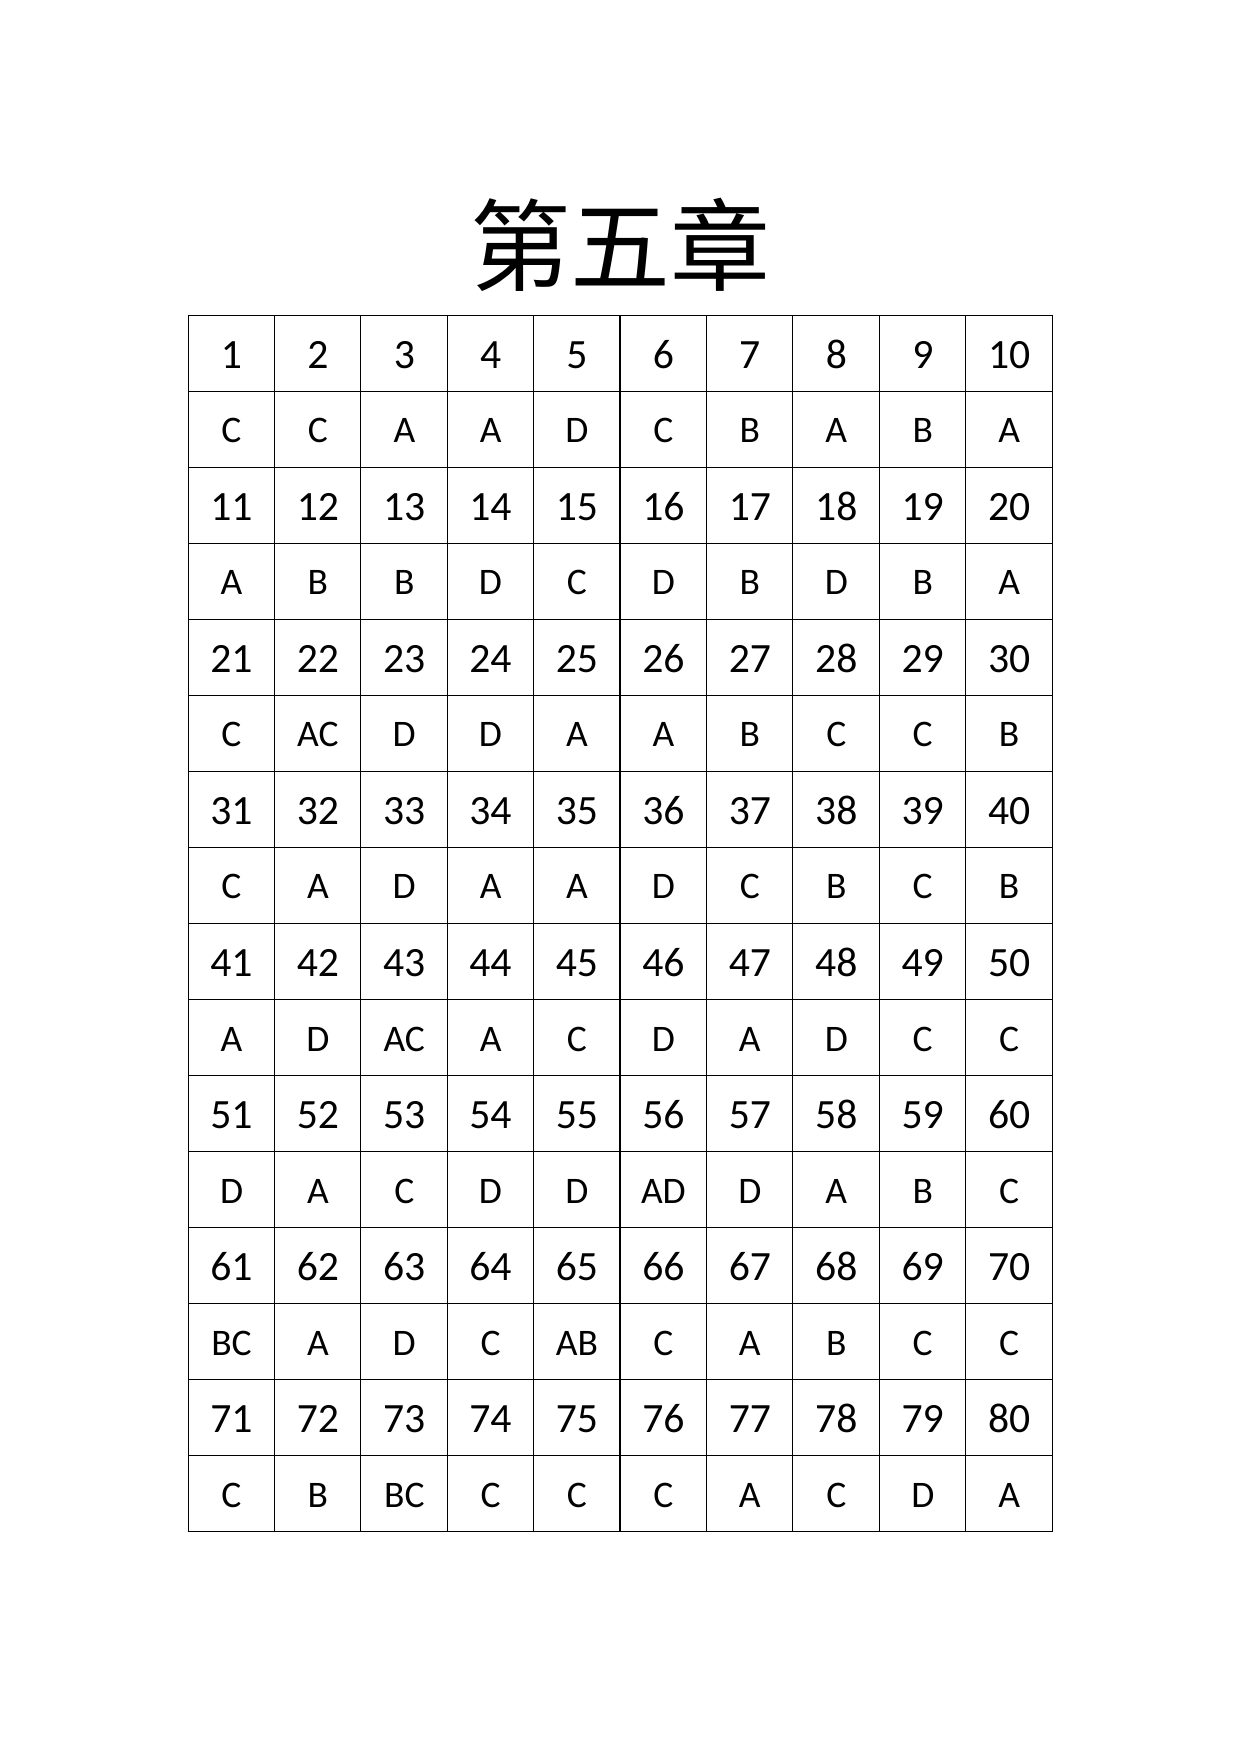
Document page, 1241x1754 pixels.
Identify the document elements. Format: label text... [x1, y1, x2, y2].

table_cell D [621, 1000, 706, 1075]
table_cell 61 [189, 1228, 274, 1303]
table_cell B [707, 696, 792, 771]
table_cell D [880, 1456, 965, 1531]
table_cell 34 [448, 772, 533, 847]
table_cell AB [534, 1304, 619, 1379]
table_cell A [448, 1000, 533, 1075]
table_cell D [793, 544, 879, 619]
table_cell C [534, 544, 619, 619]
table_cell 47 [707, 924, 792, 999]
table_cell C [448, 1304, 533, 1379]
table_cell B [275, 1456, 360, 1531]
table_cell 41 [189, 924, 274, 999]
table_cell D [275, 1000, 360, 1075]
table_cell 29 [880, 620, 965, 695]
table_cell 45 [534, 924, 619, 999]
table_cell 67 [707, 1228, 792, 1303]
table_cell A [361, 392, 447, 467]
table_cell C [621, 1456, 706, 1531]
table_cell C [448, 1456, 533, 1531]
table_header 1 [189, 316, 274, 391]
table_cell C [966, 1304, 1052, 1379]
table_cell 42 [275, 924, 360, 999]
table_cell C [621, 1304, 706, 1379]
table_cell 73 [361, 1380, 447, 1455]
table_cell D [534, 392, 619, 467]
table_cell B [793, 848, 879, 923]
table_cell BC [361, 1456, 447, 1531]
table_cell A [707, 1456, 792, 1531]
table_cell 70 [966, 1228, 1052, 1303]
table_cell B [275, 544, 360, 619]
table_header 8 [793, 316, 879, 391]
table_cell 25 [534, 620, 619, 695]
table_cell A [707, 1000, 792, 1075]
table_cell 44 [448, 924, 533, 999]
table_cell B [707, 544, 792, 619]
table_cell A [448, 392, 533, 467]
table_cell B [880, 544, 965, 619]
table_cell 62 [275, 1228, 360, 1303]
table_cell 13 [361, 468, 447, 543]
table_header 2 [275, 316, 360, 391]
table_cell 68 [793, 1228, 879, 1303]
text 第五章 [187, 164, 1053, 314]
table_cell A [189, 1000, 274, 1075]
table_cell 69 [880, 1228, 965, 1303]
table_cell 58 [793, 1076, 879, 1151]
table_cell C [189, 848, 274, 923]
table_cell D [621, 848, 706, 923]
table_cell 33 [361, 772, 447, 847]
table_cell D [534, 1152, 619, 1227]
table_cell B [880, 1152, 965, 1227]
table_cell B [880, 392, 965, 467]
table_cell 80 [966, 1380, 1052, 1455]
table_cell AD [621, 1152, 706, 1227]
table_cell A [275, 1304, 360, 1379]
table_cell 78 [793, 1380, 879, 1455]
table_cell A [275, 848, 360, 923]
table_cell 51 [189, 1076, 274, 1151]
table_cell 74 [448, 1380, 533, 1455]
table_cell C [880, 696, 965, 771]
table_cell BC [189, 1304, 274, 1379]
table_cell B [966, 848, 1052, 923]
table_cell 76 [621, 1380, 706, 1455]
table_cell 50 [966, 924, 1052, 999]
table_cell C [534, 1000, 619, 1075]
table_cell 19 [880, 468, 965, 543]
table_header 5 [534, 316, 619, 391]
table_cell C [189, 392, 274, 467]
table_cell 75 [534, 1380, 619, 1455]
table_cell D [361, 848, 447, 923]
table_cell 43 [361, 924, 447, 999]
table_cell A [534, 848, 619, 923]
table_cell 38 [793, 772, 879, 847]
table_cell A [966, 1456, 1052, 1531]
table_cell D [361, 1304, 447, 1379]
table_cell D [448, 1152, 533, 1227]
table_cell C [275, 392, 360, 467]
table_cell B [361, 544, 447, 619]
table_cell B [966, 696, 1052, 771]
table_cell 79 [880, 1380, 965, 1455]
table_cell 71 [189, 1380, 274, 1455]
table_cell 52 [275, 1076, 360, 1151]
table_cell C [534, 1456, 619, 1531]
table_cell 32 [275, 772, 360, 847]
table_header 7 [707, 316, 792, 391]
table_cell B [707, 392, 792, 467]
table_cell A [534, 696, 619, 771]
table_cell 16 [621, 468, 706, 543]
table_cell 20 [966, 468, 1052, 543]
table_cell 39 [880, 772, 965, 847]
table_cell 57 [707, 1076, 792, 1151]
table_header 9 [880, 316, 965, 391]
table_cell 23 [361, 620, 447, 695]
table_header 4 [448, 316, 533, 391]
table_header 10 [966, 316, 1052, 391]
table_cell D [448, 544, 533, 619]
table_cell 35 [534, 772, 619, 847]
table_cell 49 [880, 924, 965, 999]
table_cell 22 [275, 620, 360, 695]
table_cell 54 [448, 1076, 533, 1151]
table_cell 56 [621, 1076, 706, 1151]
table_cell 66 [621, 1228, 706, 1303]
table_cell 48 [793, 924, 879, 999]
table_cell 77 [707, 1380, 792, 1455]
table_cell D [793, 1000, 879, 1075]
table_cell 12 [275, 468, 360, 543]
table_cell A [707, 1304, 792, 1379]
table_cell 21 [189, 620, 274, 695]
table_cell A [966, 544, 1052, 619]
table_cell C [880, 1000, 965, 1075]
table_cell 72 [275, 1380, 360, 1455]
table_cell AC [361, 1000, 447, 1075]
table_cell 14 [448, 468, 533, 543]
table_cell 59 [880, 1076, 965, 1151]
table_cell C [966, 1152, 1052, 1227]
table_cell 26 [621, 620, 706, 695]
table_cell C [361, 1152, 447, 1227]
table_cell C [793, 696, 879, 771]
table_cell D [361, 696, 447, 771]
table_cell 65 [534, 1228, 619, 1303]
table_cell A [448, 848, 533, 923]
table_cell A [189, 544, 274, 619]
table_cell 11 [189, 468, 274, 543]
table_cell A [793, 392, 879, 467]
table_cell 24 [448, 620, 533, 695]
table_cell C [793, 1456, 879, 1531]
table_cell C [189, 696, 274, 771]
table_cell 60 [966, 1076, 1052, 1151]
table_cell B [793, 1304, 879, 1379]
table_cell 28 [793, 620, 879, 695]
table_cell C [880, 1304, 965, 1379]
table_cell A [793, 1152, 879, 1227]
table_cell D [448, 696, 533, 771]
table_cell 63 [361, 1228, 447, 1303]
table_header 3 [361, 316, 447, 391]
table_cell 64 [448, 1228, 533, 1303]
table_cell C [880, 848, 965, 923]
table_cell 55 [534, 1076, 619, 1151]
table_header 6 [621, 316, 706, 391]
table_cell A [966, 392, 1052, 467]
table_cell 53 [361, 1076, 447, 1151]
table_cell A [621, 696, 706, 771]
table_cell C [966, 1000, 1052, 1075]
table_cell 18 [793, 468, 879, 543]
table_cell 37 [707, 772, 792, 847]
table_cell AC [275, 696, 360, 771]
table_cell 15 [534, 468, 619, 543]
table_cell C [707, 848, 792, 923]
table_cell 27 [707, 620, 792, 695]
table_cell C [189, 1456, 274, 1531]
table_cell 30 [966, 620, 1052, 695]
table_cell D [621, 544, 706, 619]
table_cell D [189, 1152, 274, 1227]
table_cell D [707, 1152, 792, 1227]
table_cell A [275, 1152, 360, 1227]
table_cell 17 [707, 468, 792, 543]
table_cell 46 [621, 924, 706, 999]
table_cell C [621, 392, 706, 467]
table_cell 36 [621, 772, 706, 847]
table_cell 40 [966, 772, 1052, 847]
table_cell 31 [189, 772, 274, 847]
